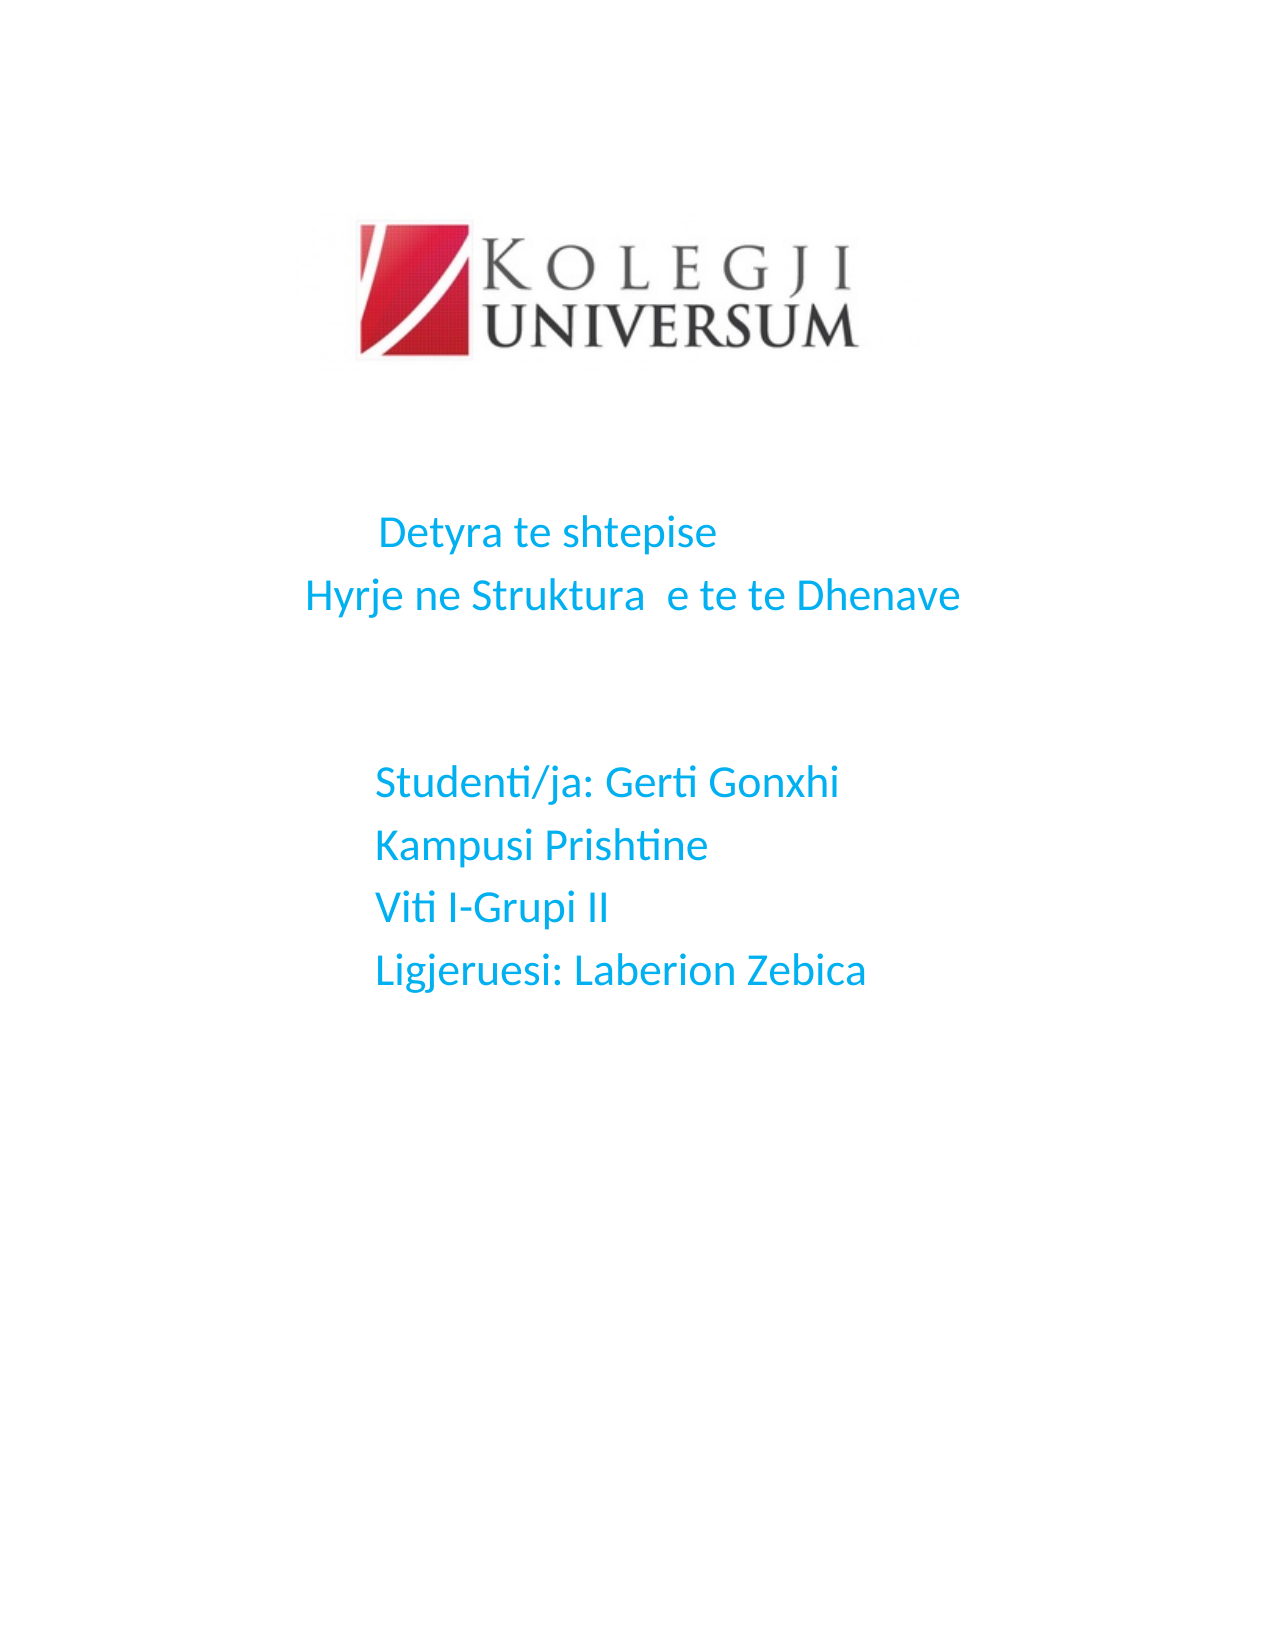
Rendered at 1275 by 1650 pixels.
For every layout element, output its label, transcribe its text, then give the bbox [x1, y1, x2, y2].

text Detyra te shtepise [150, 497, 1125, 559]
text Kampusi Prishtine [375, 809, 1125, 872]
text Ligjeruesi: Laberion Zebica [375, 934, 1125, 997]
text Hyrje ne Struktura e te te Dhenave [150, 559, 1125, 622]
text Viti I-Grupi II [375, 872, 1125, 934]
text Studenti/ja: Gerti Gonxhi [375, 747, 1125, 809]
picture [295, 212, 920, 372]
